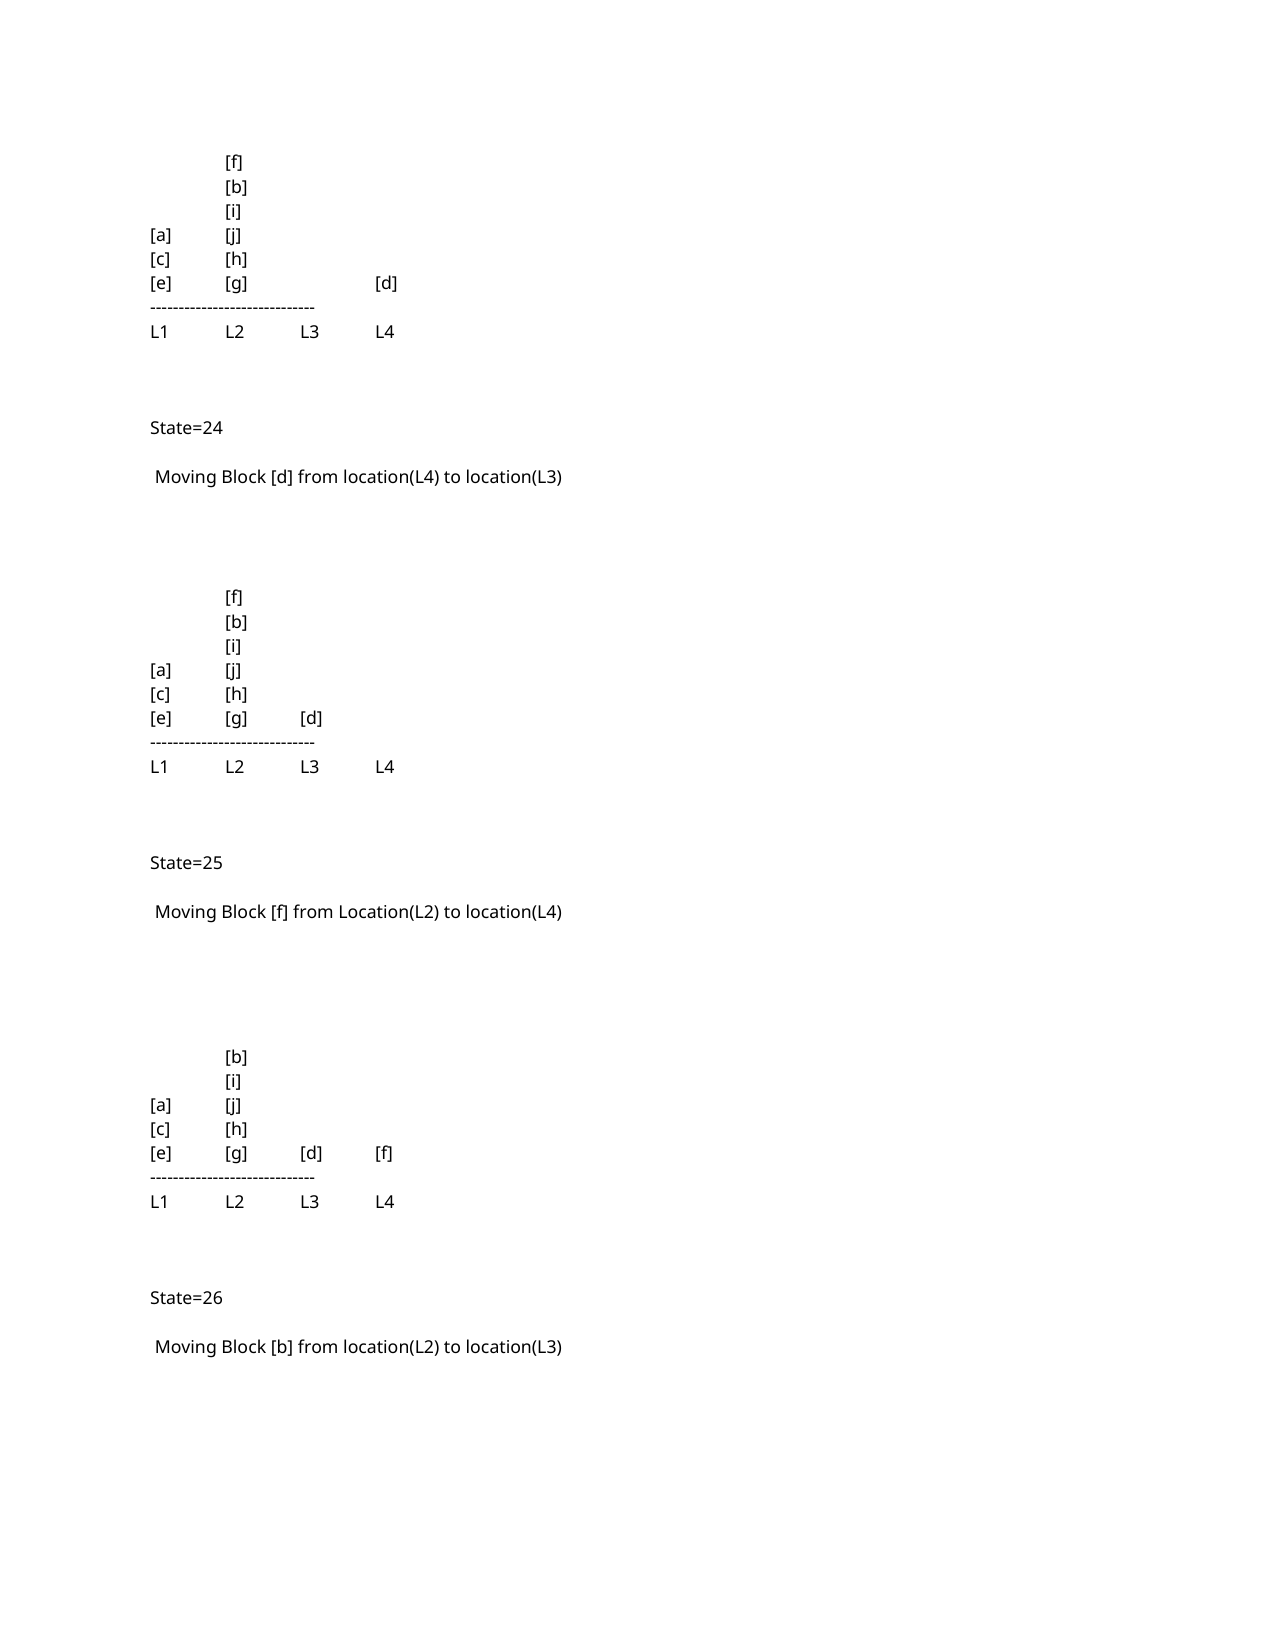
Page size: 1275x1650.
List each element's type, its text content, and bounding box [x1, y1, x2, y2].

text [f] [150, 150, 1125, 174]
text State=26 [150, 1286, 1125, 1310]
text ----------------------------- [150, 1165, 1125, 1189]
text [a] [j] [150, 1092, 1125, 1117]
text [a] [j] [150, 657, 1125, 682]
text [i] [150, 633, 1125, 657]
text Moving Block [d] from location(L4) to location(L3) [150, 464, 1125, 488]
text L1 L2 L3 L4 [150, 1189, 1125, 1213]
text State=25 [150, 851, 1125, 875]
text [e] [g] [d] [150, 706, 1125, 730]
text [i] [150, 198, 1125, 222]
text Moving Block [b] from location(L2) to location(L3) [150, 1334, 1125, 1358]
text [i] [150, 1068, 1125, 1092]
text ----------------------------- [150, 730, 1125, 754]
text L1 L2 L3 L4 [150, 319, 1125, 343]
text [e] [g] [d] [150, 271, 1125, 295]
text [b] [150, 1044, 1125, 1068]
text [c] [h] [150, 1117, 1125, 1141]
text [b] [150, 609, 1125, 633]
text [c] [h] [150, 247, 1125, 271]
text [e] [g] [d] [f] [150, 1141, 1125, 1165]
text L1 L2 L3 L4 [150, 754, 1125, 778]
text [f] [150, 585, 1125, 609]
text [c] [h] [150, 682, 1125, 706]
text ----------------------------- [150, 295, 1125, 319]
text [a] [j] [150, 222, 1125, 247]
text [b] [150, 174, 1125, 198]
text State=24 [150, 416, 1125, 440]
text Moving Block [f] from Location(L2) to location(L4) [150, 899, 1125, 923]
